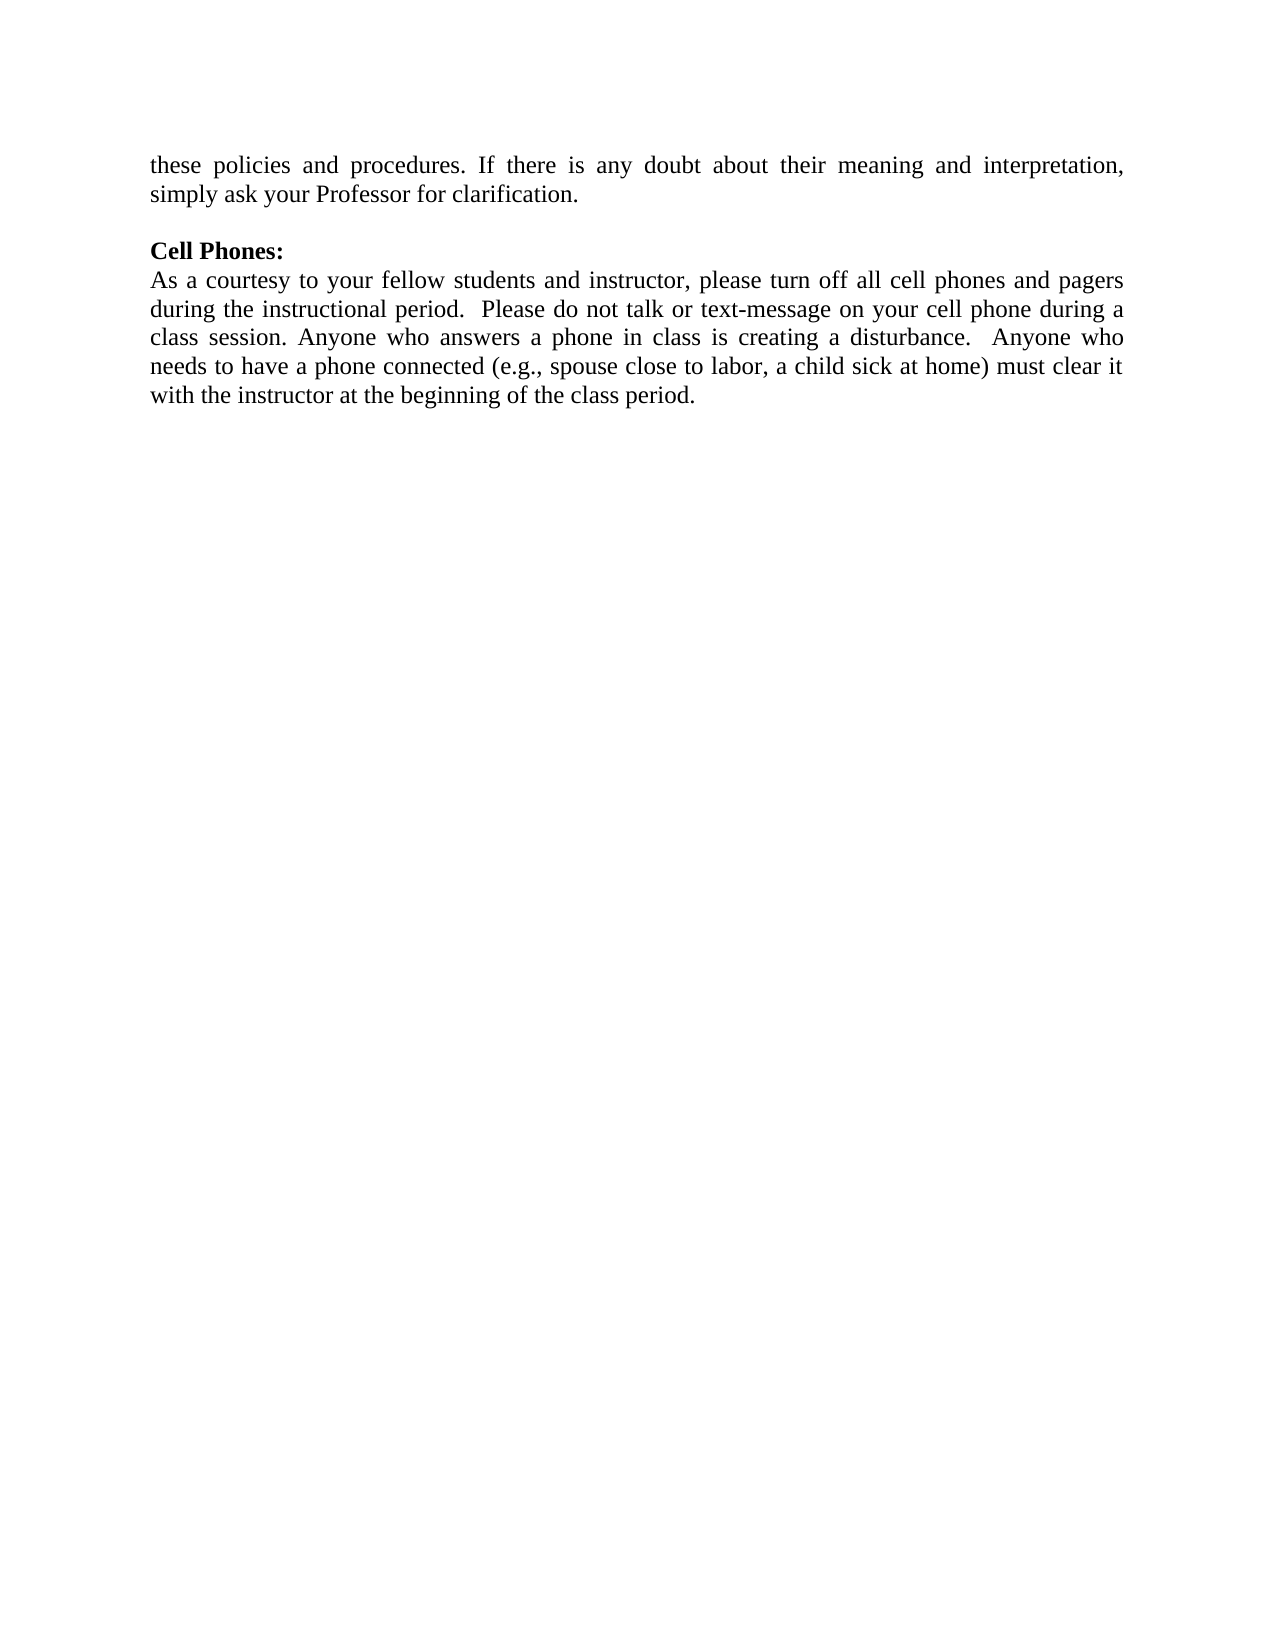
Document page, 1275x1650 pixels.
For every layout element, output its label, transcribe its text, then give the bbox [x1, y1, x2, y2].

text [150, 150, 1125, 207]
text As a courtesy to your fellow students and instructor, please turn off all cell phones and pagers during the instructional period. Please do not talk or text-message on your cell phone during a class session. Anyone who answers a phone in class is creating a disturbance. Anyone who needs to have a phone connected (e.g., spouse close to labor, a child sick at home) must clear it with the instructor at the beginning of the class period. [150, 265, 1125, 409]
text Cell Phones: [150, 236, 1125, 265]
